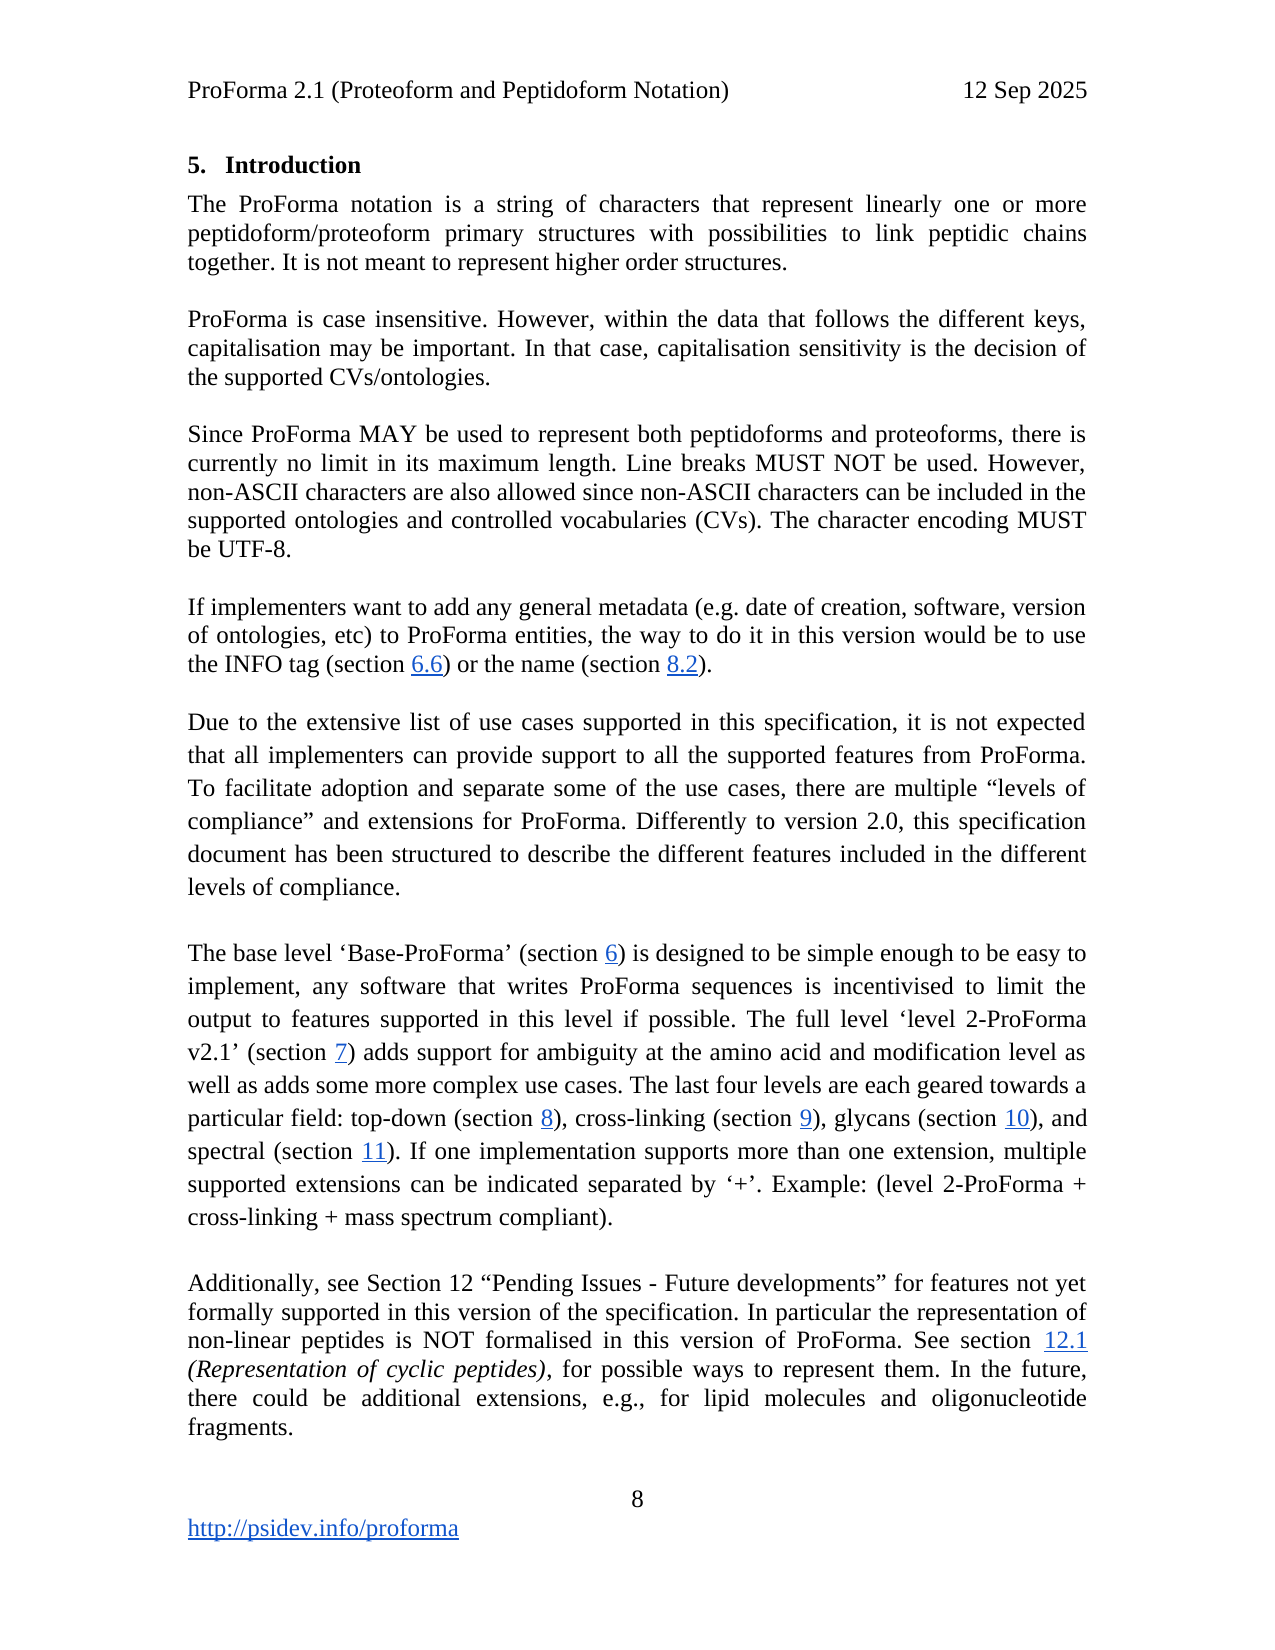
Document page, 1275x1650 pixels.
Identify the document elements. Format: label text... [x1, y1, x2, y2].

text Additionally, see Section 12 “Pending Issues - Future developments” for features not yet formally supported in this version of the specification. In particular the representation of non-linear peptides is NOT formalised in this version of ProForma. See section 12.1 (Representation of cyclic peptides), for possible ways to represent them. In the future, there could be additional extensions, e.g., for lipid molecules and oligonucleotide fragments. [187, 1268, 1087, 1441]
text ProForma is case insensitive. However, within the data that follows the different keys, capitalisation may be important. In that case, capitalisation sensitivity is the decision of the supported CVs/ontologies. [187, 304, 1087, 391]
text If implementers want to add any general metadata (e.g. date of creation, software, version of ontologies, etc) to ProForma entities, the way to do it in this version would be to use the INFO tag (section 6.6) or the name (section 8.2). [187, 592, 1087, 678]
text The base level ‘Base-ProForma’ (section 6) is designed to be simple enough to be easy to implement, any software that writes ProForma sequences is incentivised to limit the output to features supported in this level if possible. The full level ‘level 2-ProForma v2.1’ (section 7) adds support for ambiguity at the amino acid and modification level as well as adds some more complex use cases. The last four levels are each geared towards a particular field: top-down (section 8), cross-linking (section 9), glycans (section 10), and spectral (section 11). If one implementation supports more than one extension, multiple supported extensions can be indicated separated by ‘+’. Example: (level 2-ProForma + cross-linking + mass spectrum compliant). [187, 938, 1087, 1231]
text The ProForma notation is a string of characters that represent linearly one or more peptidoform/proteoform primary structures with possibilities to link peptidic chains together. It is not meant to represent higher order structures. [187, 189, 1087, 276]
text Due to the extensive list of use cases supported in this specification, it is not expected that all implementers can provide support to all the supported features from ProForma. To facilitate adoption and separate some of the use cases, there are multiple “levels of compliance” and extensions for ProForma. Differently to version 2.0, this specification document has been structured to describe the different features included in the different levels of compliance. [187, 707, 1087, 901]
subtitle Introduction [187, 150, 1087, 179]
text Since ProForma MAY be used to represent both peptidoforms and proteoforms, there is currently no limit in its maximum length. Line breaks MUST NOT be used. However, non-ASCII characters are also allowed since non-ASCII characters can be included in the supported ontologies and controlled vocabularies (CVs). The character encoding MUST be UTF-8. [187, 419, 1087, 563]
